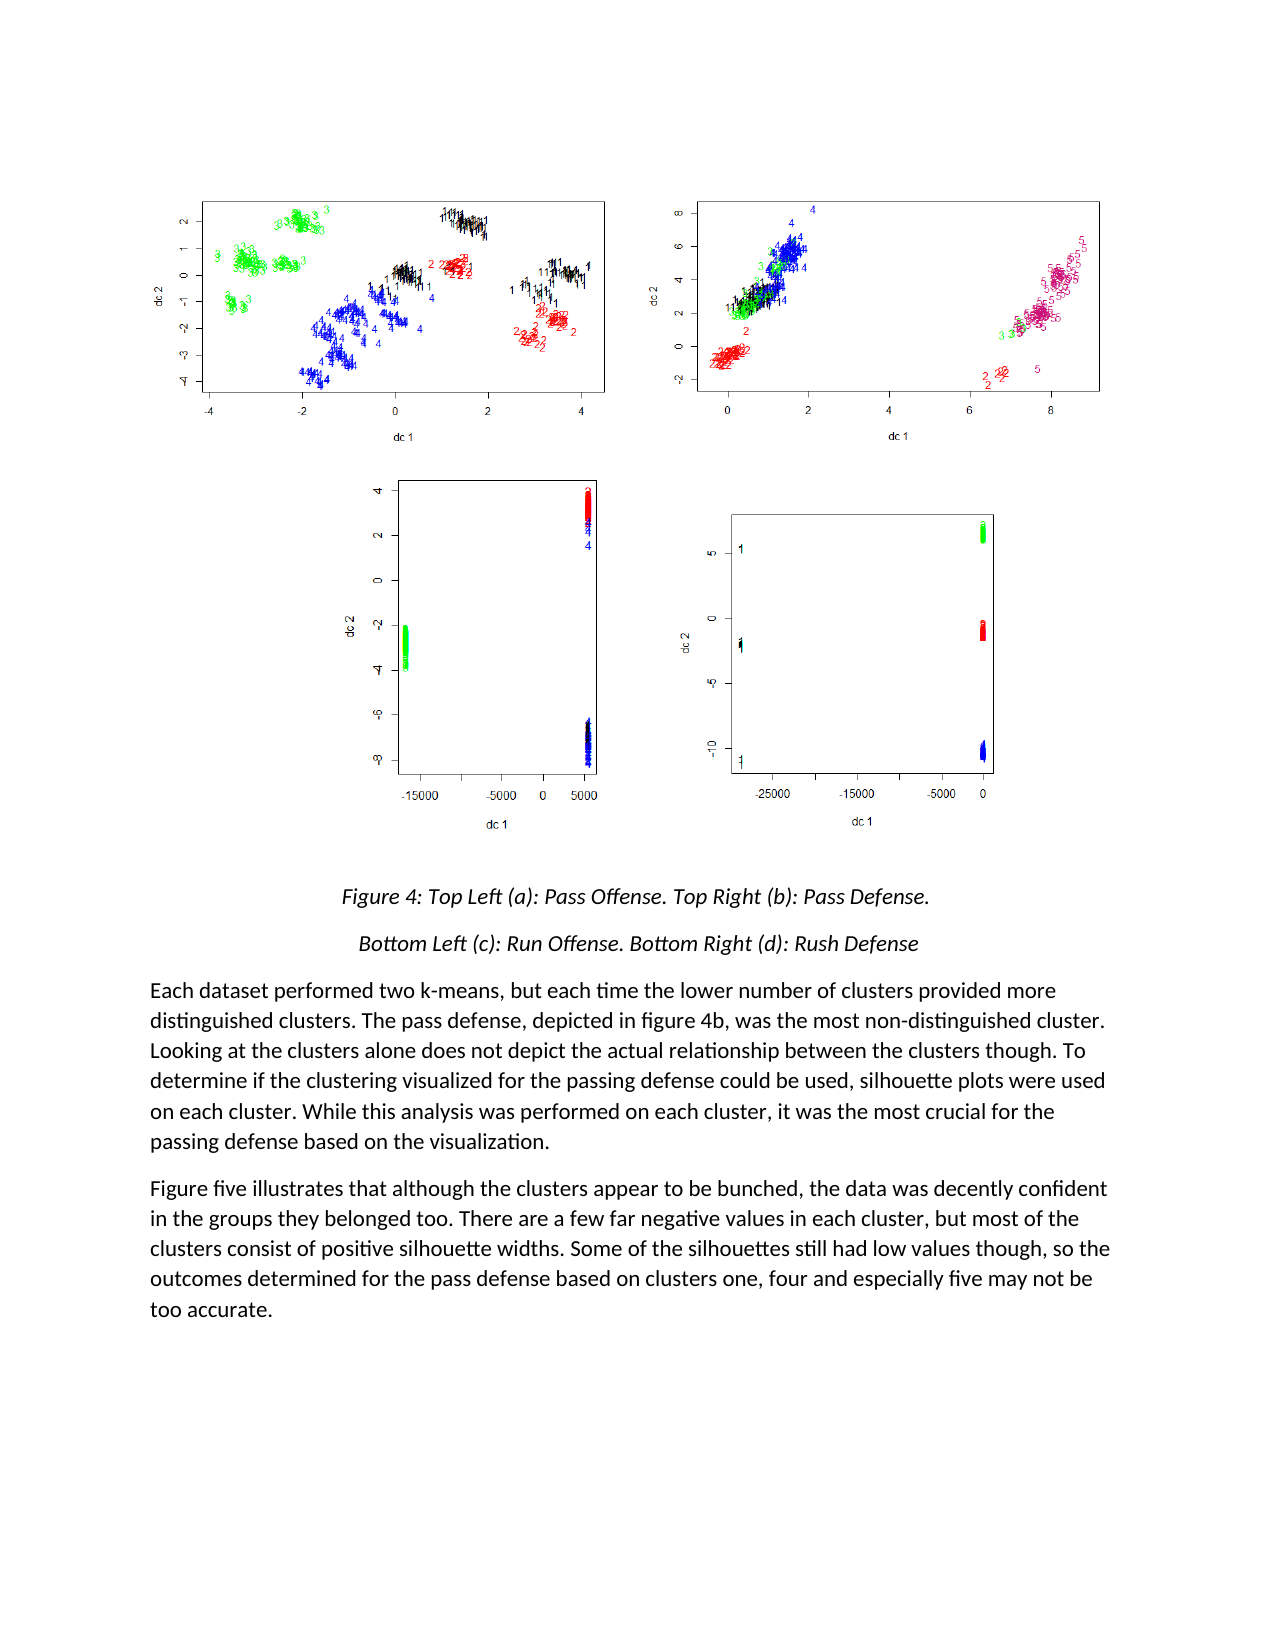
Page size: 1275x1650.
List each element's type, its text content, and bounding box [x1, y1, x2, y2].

text Figure 4: Top Left (a): Pass Offense. Top Right (b): Pass Defense. [150, 882, 1125, 910]
picture [676, 459, 1020, 837]
picture [645, 150, 1125, 456]
picture [150, 150, 628, 842]
text Figure five illustrates that although the clusters appear to be bunched, the data was decently confident in the groups they belonged too. There are a few far negative values in each cluster, but most of the clusters consist of positive silhouette widths. Some of the silhouettes still had low values though, so the outcomes determined for the pass defense based on clusters one, four and especially five may not be too accurate. [150, 1174, 1125, 1323]
text Bottom Left (c): Run Offense. Bottom Right (d): Rush Defense [150, 929, 1125, 957]
text Each dataset performed two k-means, but each time the lower number of clusters provided more distinguished clusters. The pass defense, depicted in figure 4b, was the most non-distinguished cluster. Looking at the clusters alone does not depict the actual relationship between the clusters though. To determine if the clustering visualized for the passing defense could be used, silhouette plots were used on each cluster. While this analysis was performed on each cluster, it was the most crucial for the passing defense based on the visualization. [150, 976, 1125, 1155]
